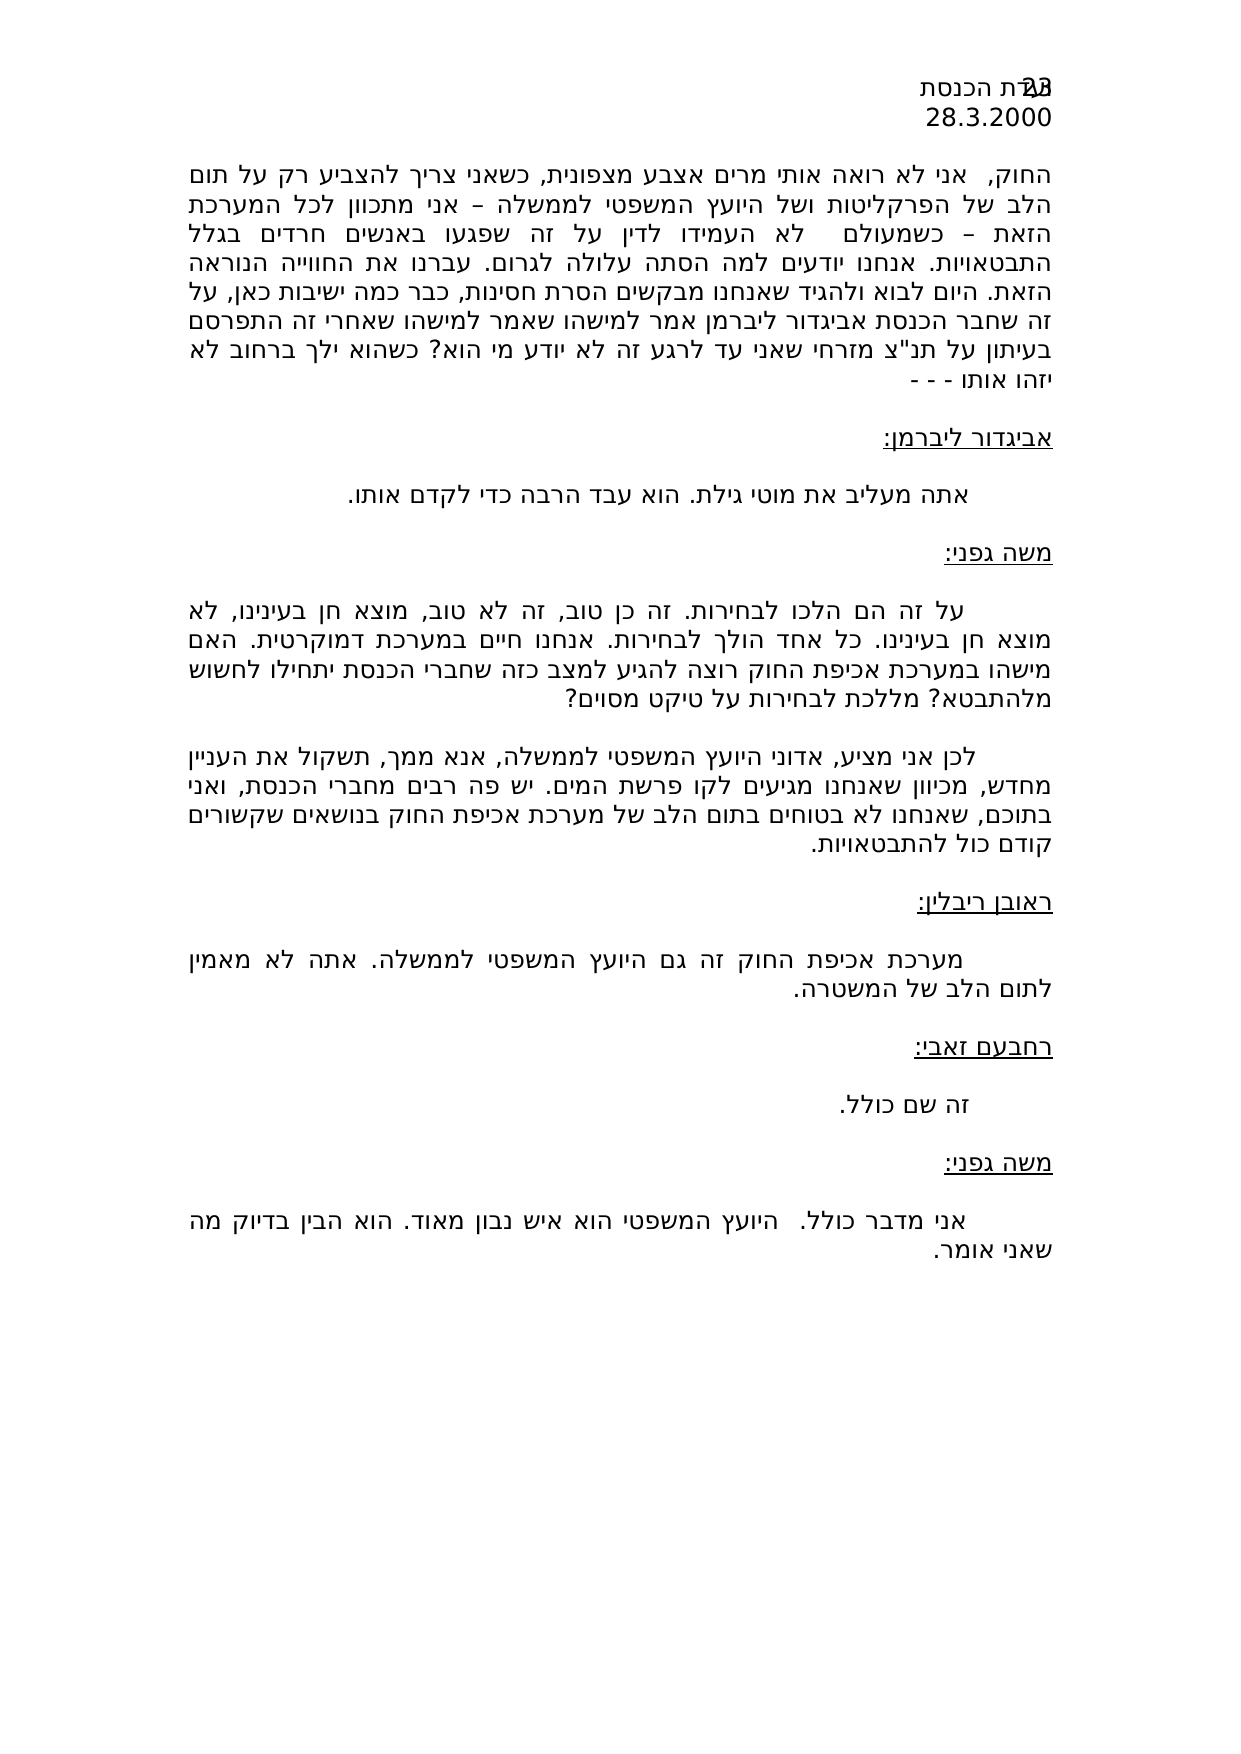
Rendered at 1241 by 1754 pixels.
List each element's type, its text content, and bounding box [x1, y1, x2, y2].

text ראובן ריבלין: [187, 887, 1053, 916]
text משה גפני: [187, 1148, 1053, 1177]
text אני מדבר כולל. היועץ המשפטי הוא איש נבון מאוד. הוא הבין בדיוק מה שאני אומר. [187, 1206, 1053, 1264]
text אתה מעליב את מוטי גילת. הוא עבד הרבה כדי לקדם אותו. [187, 481, 1053, 510]
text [187, 161, 1053, 394]
text משה גפני: [187, 538, 1053, 568]
text לכן אני מציע, אדוני היועץ המשפטי לממשלה, אנא ממך, תשקול את העניין מחדש, מכיוון שאנחנו מגיעים לקו פרשת המים. יש פה רבים מחברי הכנסת, ואני בתוכם, שאנחנו לא בטוחים בתום הלב של מערכת אכיפת החוק בנושאים שקשורים קודם כול להתבטאויות. [187, 742, 1053, 858]
text רחבעם זאבי: [187, 1032, 1053, 1061]
text זה שם כולל. [187, 1090, 1053, 1119]
text אביגדור ליברמן: [187, 423, 1053, 452]
text מערכת אכיפת החוק זה גם היועץ המשפטי לממשלה. אתה לא מאמין לתום הלב של המשטרה. [187, 945, 1053, 1003]
text על זה הם הלכו לבחירות. זה כן טוב, זה לא טוב, מוצא חן בעינינו, לא מוצא חן בעינינו. כל אחד הולך לבחירות. אנחנו חיים במערכת דמוקרטית. האם מישהו במערכת אכיפת החוק רוצה להגיע למצב כזה שחברי הכנסת יתחילו לחשוש מלהתבטא? מללכת לבחירות על טיקט מסוים? [187, 596, 1053, 713]
